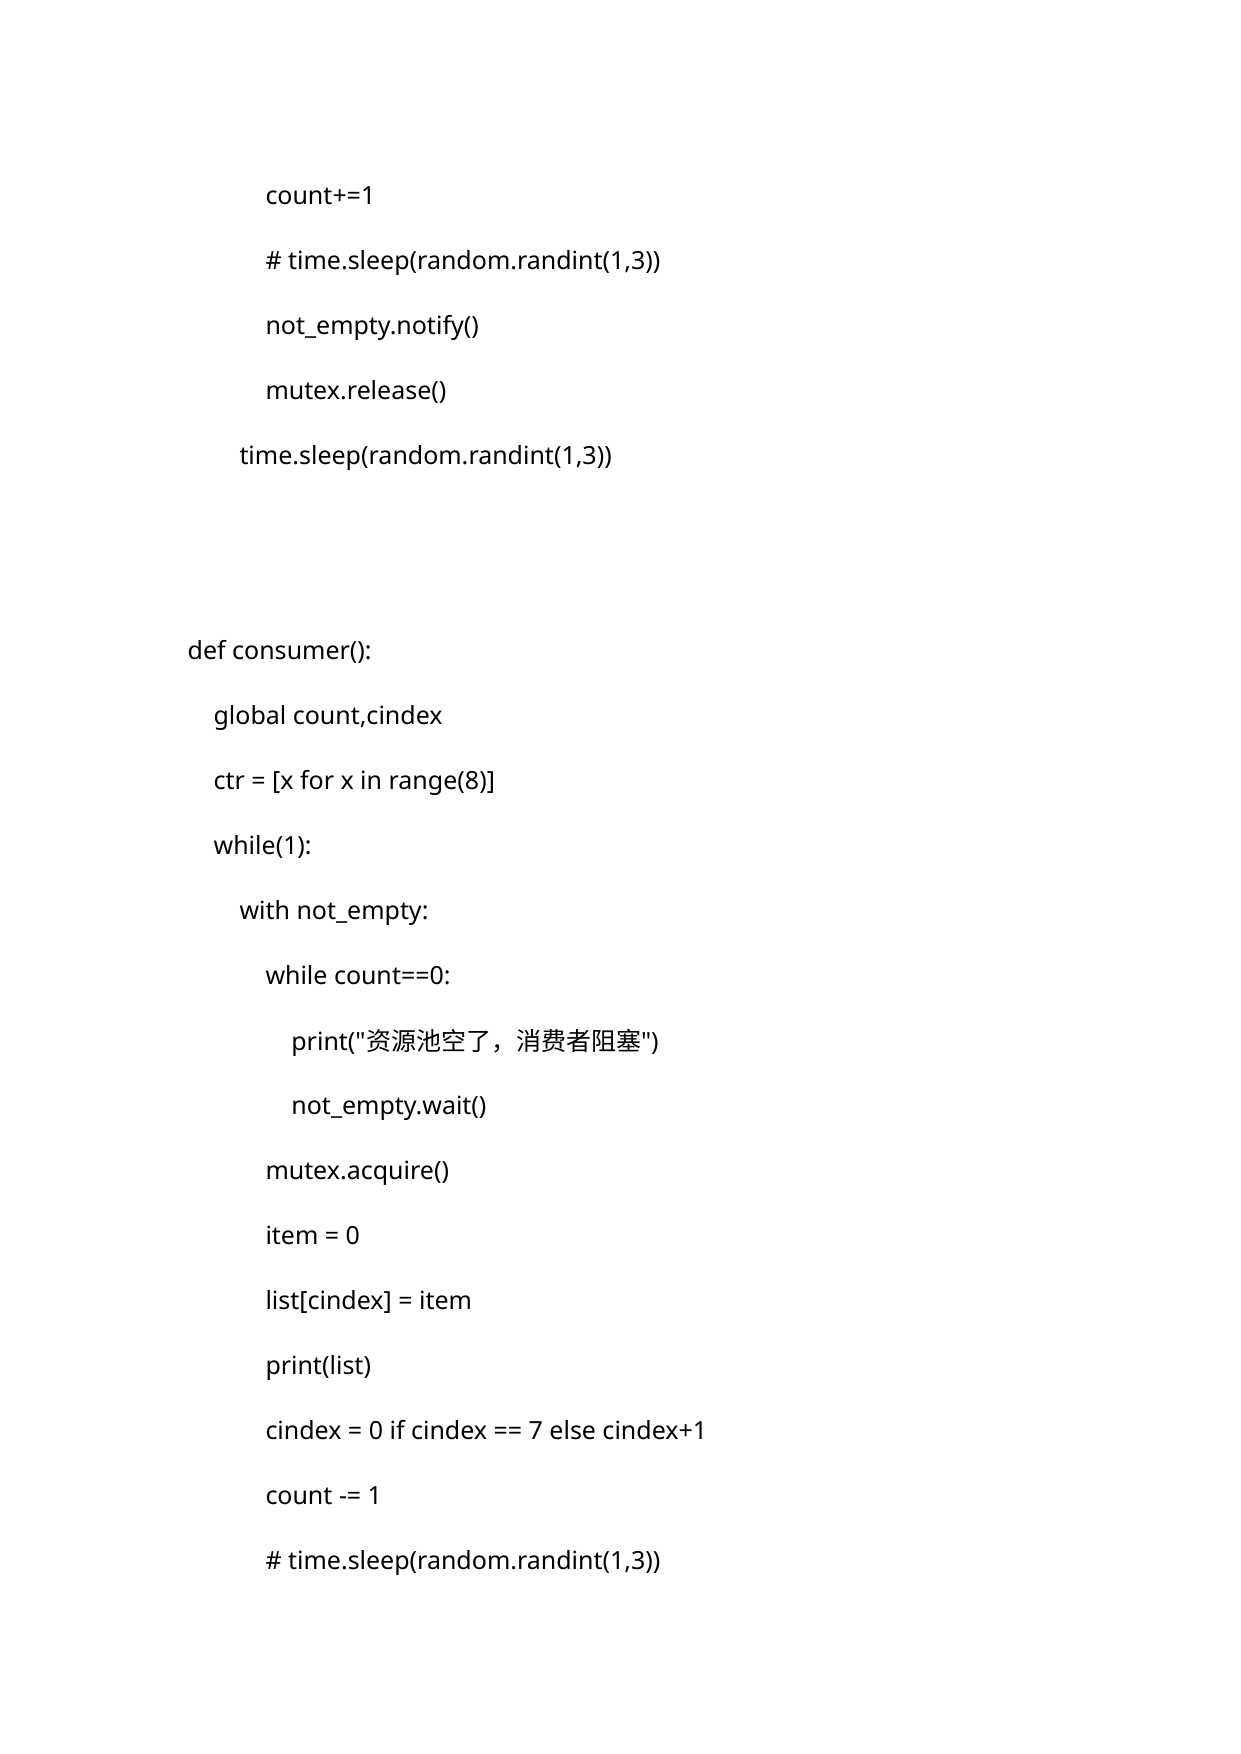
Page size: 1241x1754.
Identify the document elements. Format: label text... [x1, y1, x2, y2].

list not_empty.wait() [187, 1072, 1053, 1137]
list print(list) [187, 1332, 1053, 1397]
list while(1): [187, 812, 1053, 877]
list with not_empty: [187, 877, 1053, 942]
list count -= 1 [187, 1462, 1053, 1527]
list mutex.acquire() [187, 1137, 1053, 1202]
list count+=1 [187, 162, 1053, 227]
list cindex = 0 if cindex == 7 else cindex+1 [187, 1397, 1053, 1462]
list # time.sleep(random.randint(1,3)) [187, 227, 1053, 292]
list list[cindex] = item [187, 1267, 1053, 1332]
list global count,cindex [187, 682, 1053, 747]
list def consumer(): [187, 617, 1053, 682]
list print("资源池空了，消费者阻塞") [187, 1007, 1053, 1072]
list time.sleep(random.randint(1,3)) [187, 422, 1053, 487]
list item = 0 [187, 1202, 1053, 1267]
list while count==0: [187, 942, 1053, 1007]
list # time.sleep(random.randint(1,3)) [187, 1527, 1053, 1592]
list ctr = [x for x in range(8)] [187, 747, 1053, 812]
list mutex.release() [187, 357, 1053, 422]
list not_empty.notify() [187, 292, 1053, 357]
